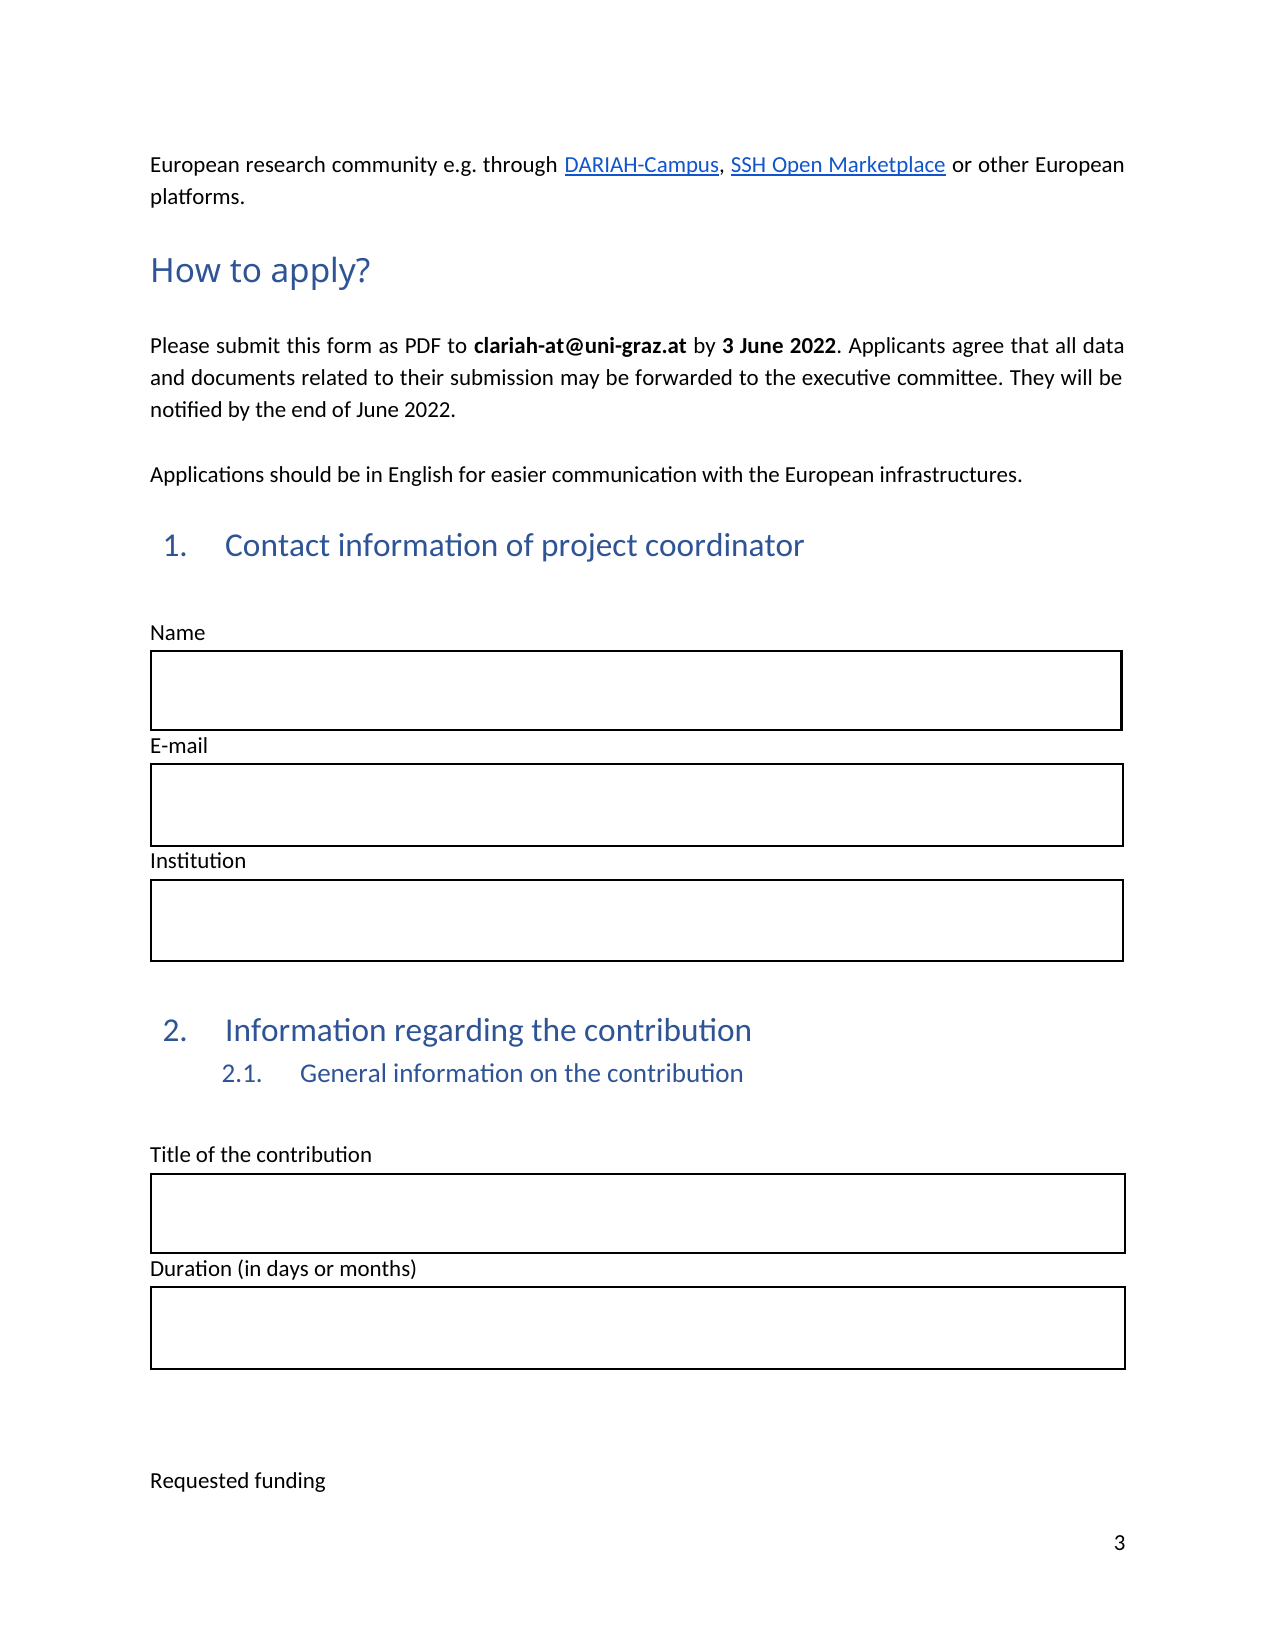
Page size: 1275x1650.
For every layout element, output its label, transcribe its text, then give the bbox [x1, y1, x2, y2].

table_header [152, 652, 1120, 729]
text Institution [150, 847, 1125, 875]
table_header [152, 1288, 1124, 1367]
text Name [150, 618, 1125, 646]
table_header [152, 1175, 1124, 1252]
text Duration (in days or months) [150, 1254, 1125, 1282]
text Requested funding [150, 1466, 1125, 1494]
table_header [152, 765, 1122, 844]
subtitle General information on the contribution [262, 1056, 1125, 1089]
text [150, 150, 1125, 210]
subtitle Contact information of project coordinator [187, 524, 1125, 565]
text E-mail [150, 731, 1125, 759]
text Please submit this form as PDF to clariah-at@uni-graz.at by 3 June 2022. Applicants agree that all data and documents related to their submission may be forwarded to the executive committee. They will be notified by the end of June 2022. [150, 331, 1125, 423]
table_header [152, 881, 1122, 960]
text Applications should be in English for easier communication with the European infrastructures. [150, 460, 1125, 488]
text Title of the contribution [150, 1141, 1125, 1168]
subtitle How to apply? [150, 247, 1125, 292]
subtitle Information regarding the contribution [187, 1009, 1125, 1050]
